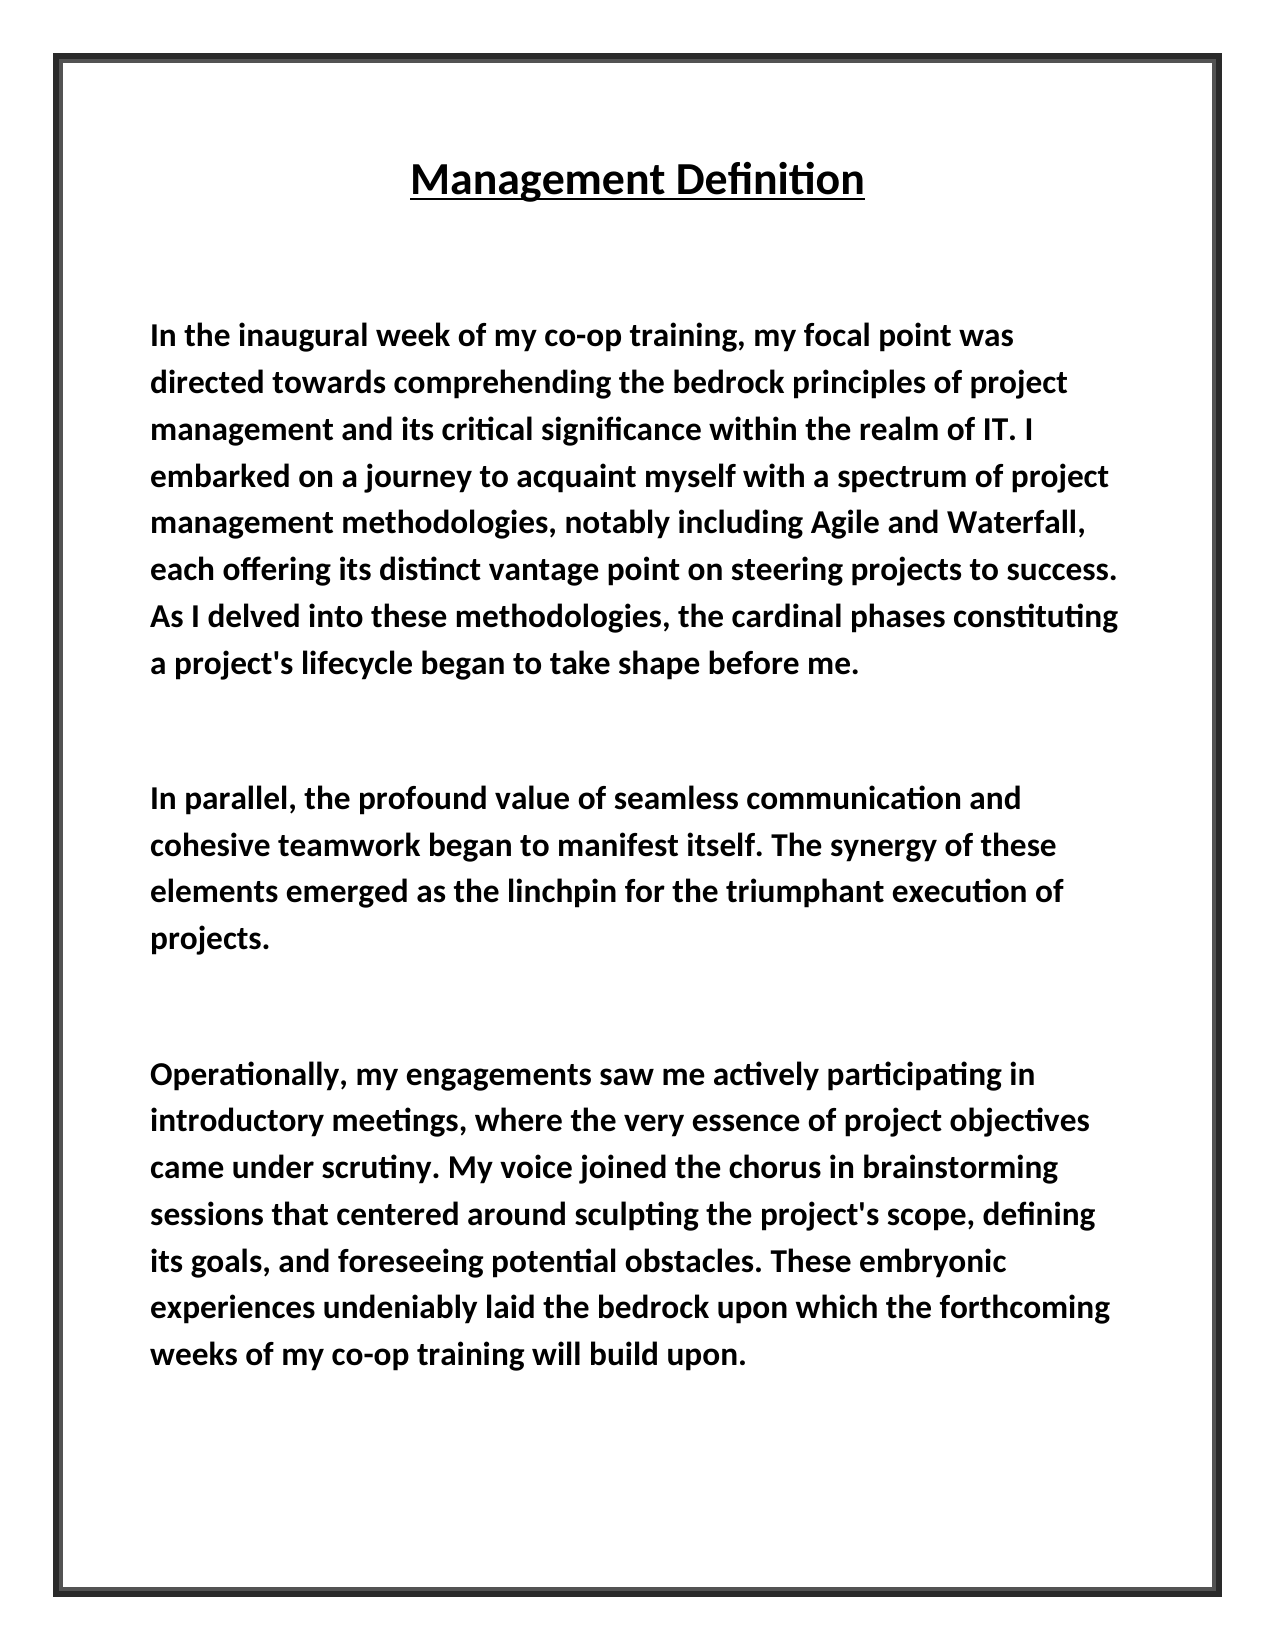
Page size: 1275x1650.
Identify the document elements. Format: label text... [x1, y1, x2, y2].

text In parallel, the profound value of seamless communication and cohesive teamwork began to manifest itself. The synergy of these elements emerged as the linchpin for the triumphant execution of projects. [150, 777, 1125, 958]
text Management Definition [150, 150, 1125, 206]
text In the inaugural week of my co-op training, my focal point was directed towards comprehending the bedrock principles of project management and its critical significance within the realm of IT. I embarked on a journey to acquaint myself with a spectrum of project management methodologies, notably including Agile and Waterfall, each offering its distinct vantage point on steering projects to success. As I delved into these methodologies, the cardinal phases constituting a project's lifecycle began to take shape before me. [150, 314, 1125, 682]
text Operationally, my engagements saw me actively participating in introductory meetings, where the very essence of project objectives came under scrutiny. My voice joined the chorus in brainstorming sessions that centered around sculpting the project's scope, defining its goals, and foreseeing potential obstacles. These embryonic experiences undeniably laid the bedrock upon which the forthcoming weeks of my co-op training will build upon. [150, 1052, 1125, 1374]
